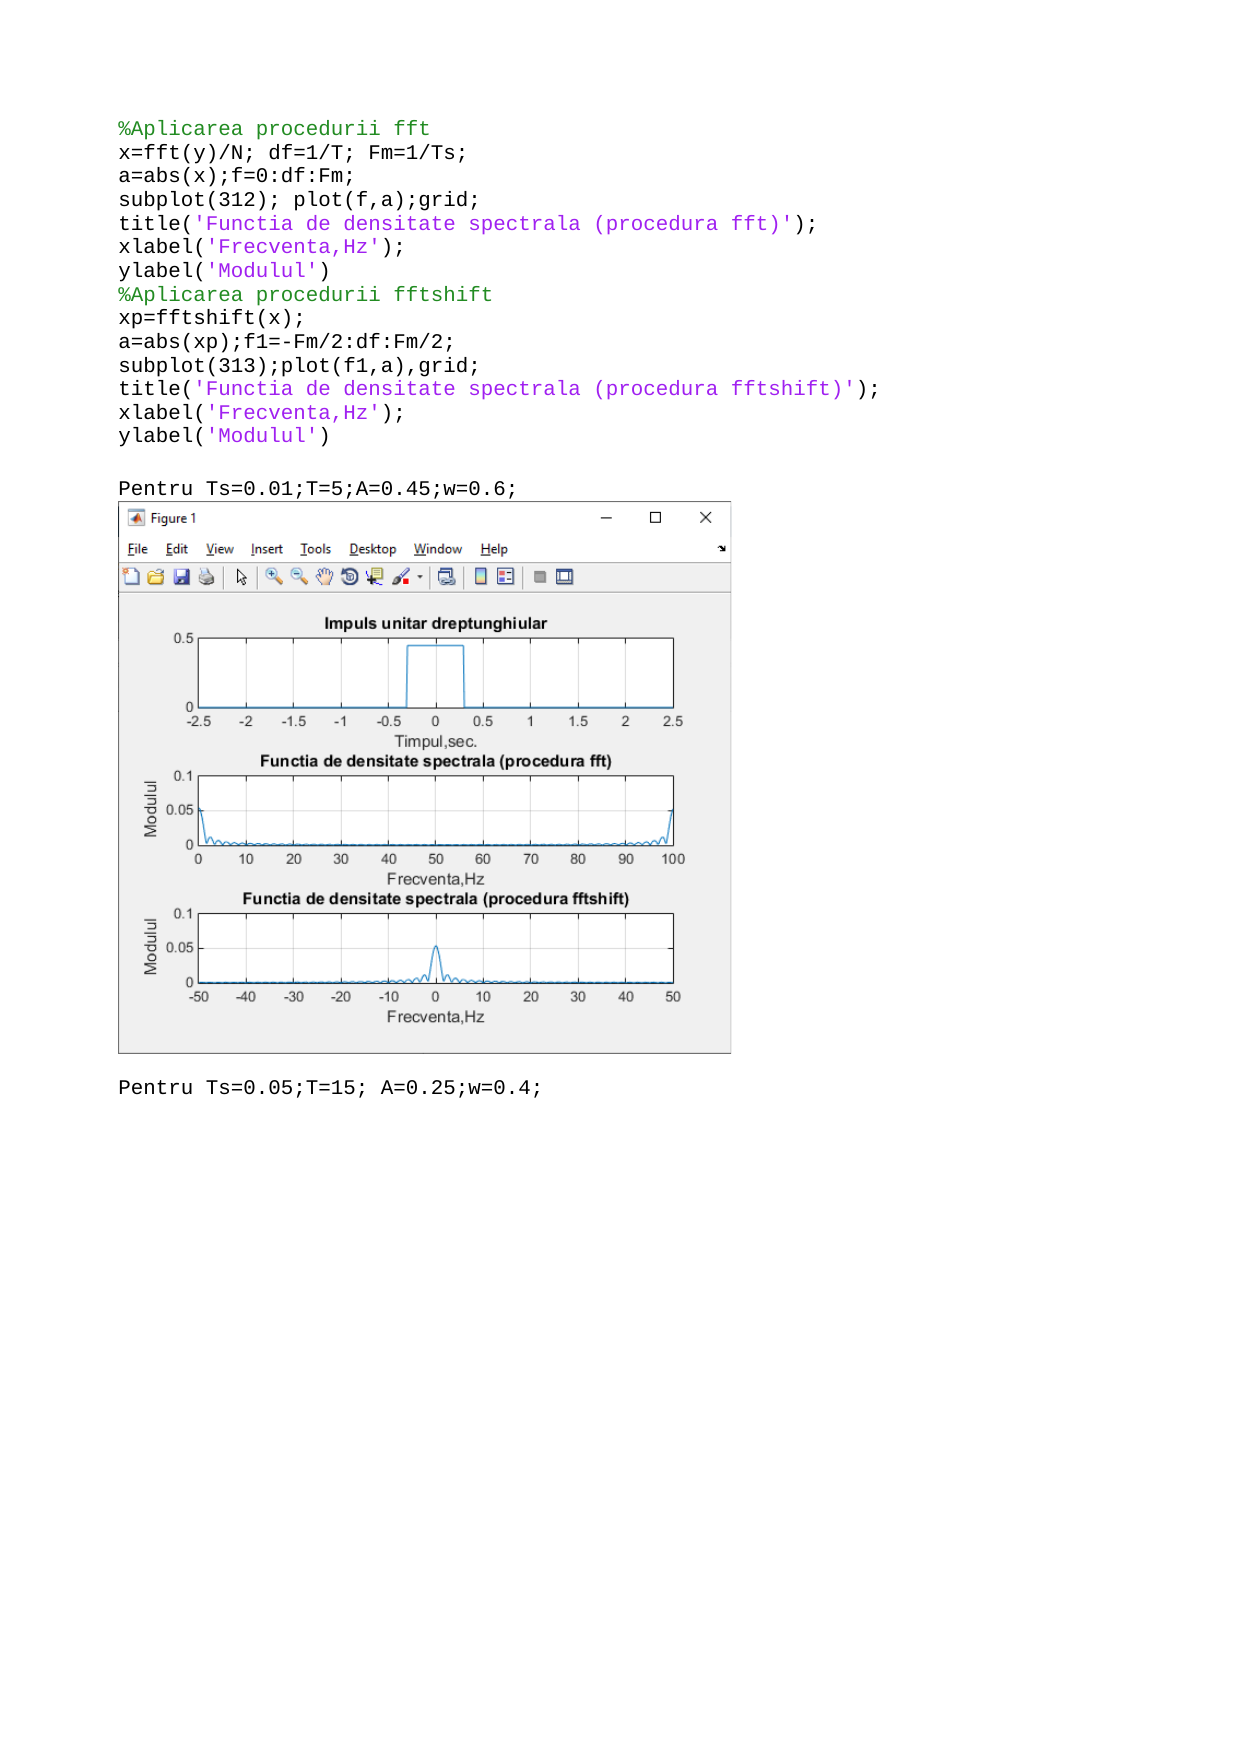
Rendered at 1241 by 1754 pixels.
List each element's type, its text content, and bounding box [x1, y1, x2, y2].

text title('Functia de densitate spectrala (procedura fft)'); [118, 213, 1181, 236]
text subplot(313);plot(f1,a),grid; [118, 354, 1181, 378]
text x=fft(y)/N; df=1/T; Fm=1/Ts; [118, 142, 1181, 165]
text xlabel('Frecventa,Hz'); [118, 402, 1181, 426]
text xp=fftshift(x); [118, 307, 1181, 331]
text ylabel('Modulul') [118, 260, 1181, 284]
text title('Functia de densitate spectrala (procedura fftshift)'); [118, 378, 1181, 402]
text %Aplicarea procedurii fftshift [118, 284, 1181, 307]
text xlabel('Frecventa,Hz'); [118, 236, 1181, 260]
text subplot(312); plot(f,a);grid; [118, 189, 1181, 213]
text Pentru Ts=0.05;T=15; A=0.25;w=0.4; [118, 1077, 1181, 1100]
text ylabel('Modulul') [118, 426, 1181, 449]
text %Aplicarea procedurii fft [118, 118, 1181, 142]
text Pentru Ts=0.01;T=5;A=0.45;w=0.6; [118, 477, 1181, 501]
text a=abs(x);f=0:df:Fm; [118, 165, 1181, 189]
text a=abs(xp);f1=-Fm/2:df:Fm/2; [118, 331, 1181, 354]
picture [118, 501, 732, 1054]
